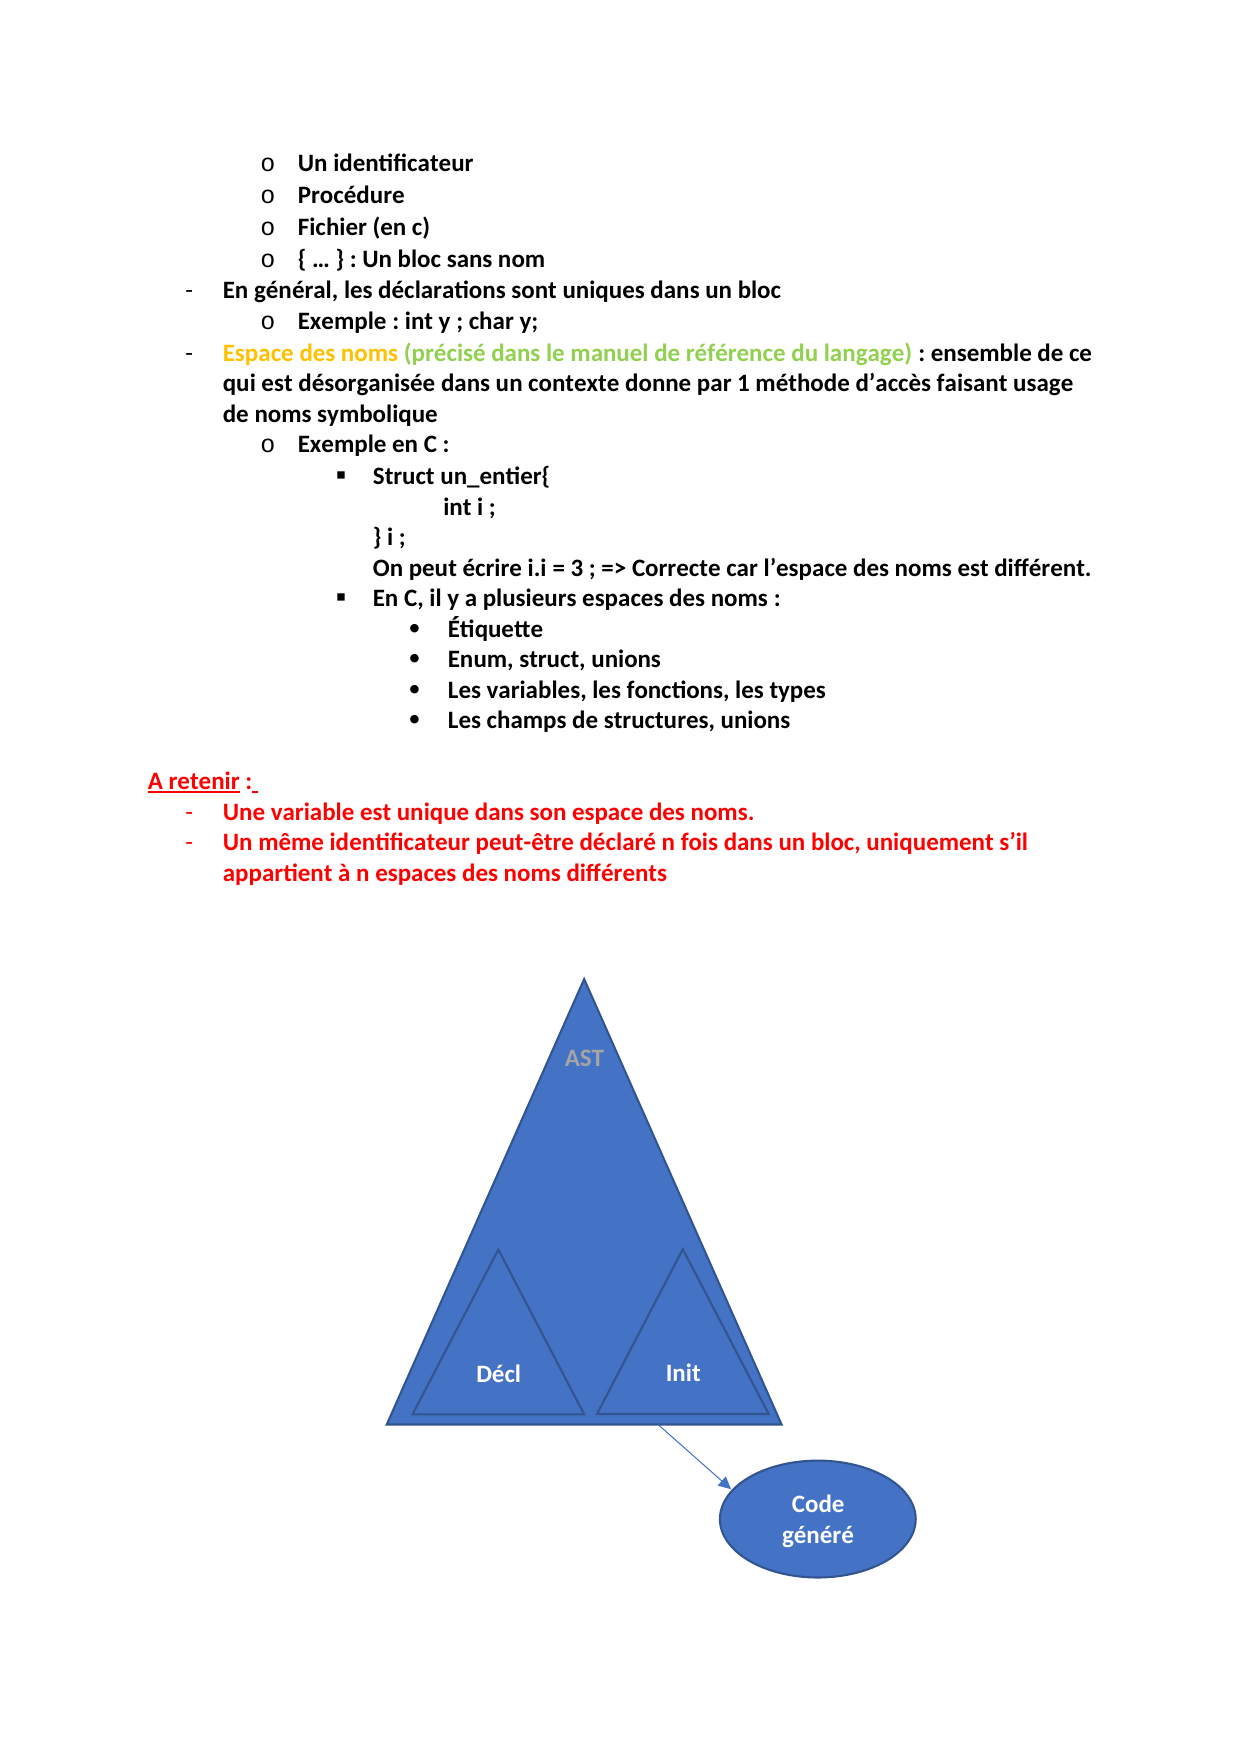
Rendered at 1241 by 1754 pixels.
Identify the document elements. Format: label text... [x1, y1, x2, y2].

list Un identificateur [260, 148, 1093, 179]
list Struct un_entier{ int i ; } i ; On peut écrire i.i = 3 ; => Correcte car l’espace des noms est différent. [335, 460, 1093, 582]
list Un même identificateur peut-être déclaré n fois dans un bloc, uniquement s’il appartient à n espaces des noms différents [185, 827, 1093, 888]
list Exemple : int y ; char y; [260, 305, 1093, 337]
list Étiquette [410, 613, 1093, 643]
list Les variables, les fonctions, les types [410, 674, 1093, 704]
list Les champs de structures, unions [410, 704, 1093, 735]
list { … } : Un bloc sans nom [260, 243, 1093, 275]
text A retenir : [148, 766, 1093, 796]
list Espace des noms (précisé dans le manuel de référence du langage) : ensemble de ce qui est désorganisée dans un contexte donne par 1 méthode d’accès faisant usage de noms symbolique [185, 337, 1093, 428]
list Enum, struct, unions [410, 643, 1093, 674]
list Fichier (en c) [260, 211, 1093, 243]
list En général, les déclarations sont uniques dans un bloc [185, 275, 1093, 305]
list Procédure [260, 179, 1093, 211]
list En C, il y a plusieurs espaces des noms : [335, 582, 1093, 613]
list Exemple en C : [260, 428, 1093, 460]
list Une variable est unique dans son espace des noms. [185, 796, 1093, 827]
